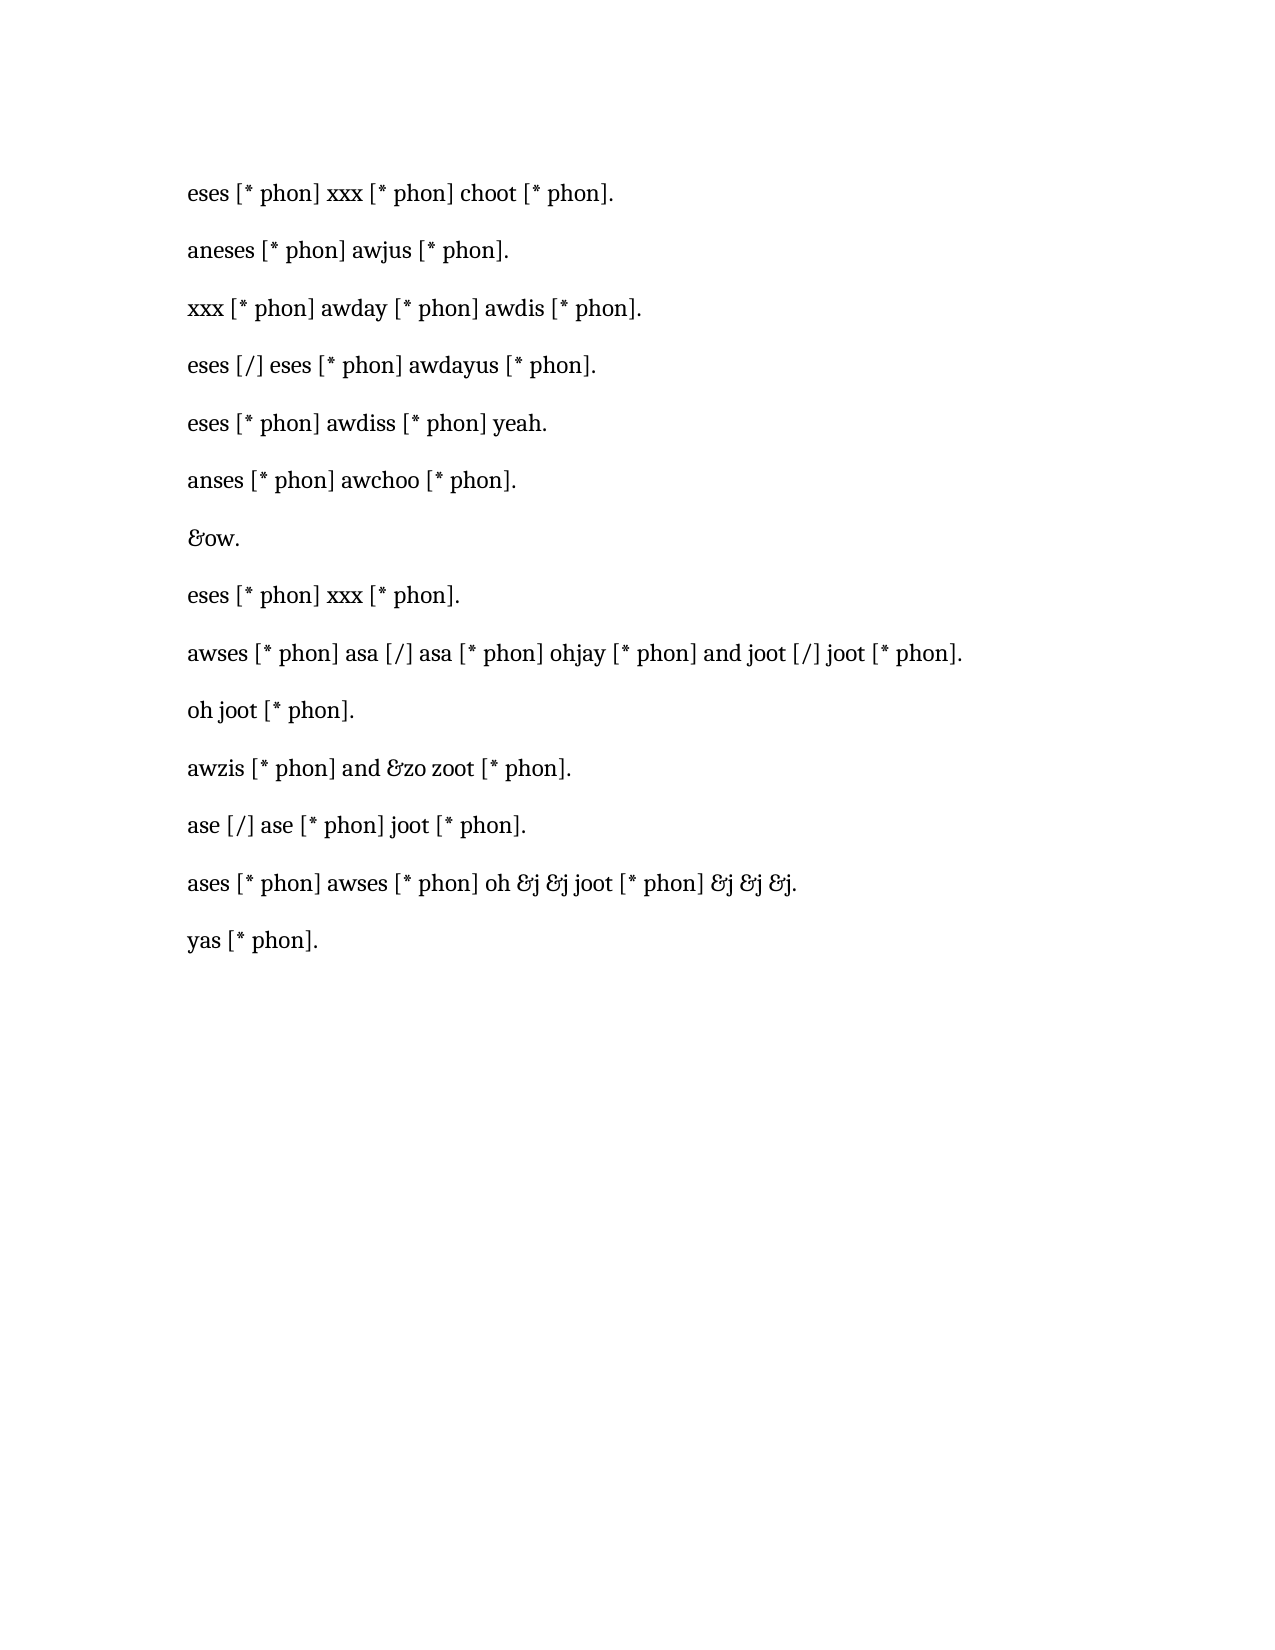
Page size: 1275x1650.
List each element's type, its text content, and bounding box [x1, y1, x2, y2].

text awzis [* phon] and &zo zoot [* phon]. [187, 754, 1087, 782]
text anses [* phon] awchoo [* phon]. [187, 466, 1087, 495]
text ase [/] ase [* phon] joot [* phon]. [187, 811, 1087, 840]
text eses [* phon] xxx [* phon]. [187, 581, 1087, 610]
text eses [* phon] awdiss [* phon] yeah. [187, 409, 1087, 437]
text eses [* phon] xxx [* phon] choot [* phon]. [187, 179, 1087, 207]
text ases [* phon] awses [* phon] oh &j &j joot [* phon] &j &j &j. [187, 869, 1087, 897]
text &ow. [187, 524, 1087, 552]
text xxx [* phon] awday [* phon] awdis [* phon]. [187, 294, 1087, 322]
text awses [* phon] asa [/] asa [* phon] ohjay [* phon] and joot [/] joot [* phon]. [187, 639, 1087, 667]
text eses [/] eses [* phon] awdayus [* phon]. [187, 351, 1087, 380]
text yas [* phon]. [187, 926, 1087, 955]
text oh joot [* phon]. [187, 696, 1087, 725]
text aneses [* phon] awjus [* phon]. [187, 236, 1087, 265]
